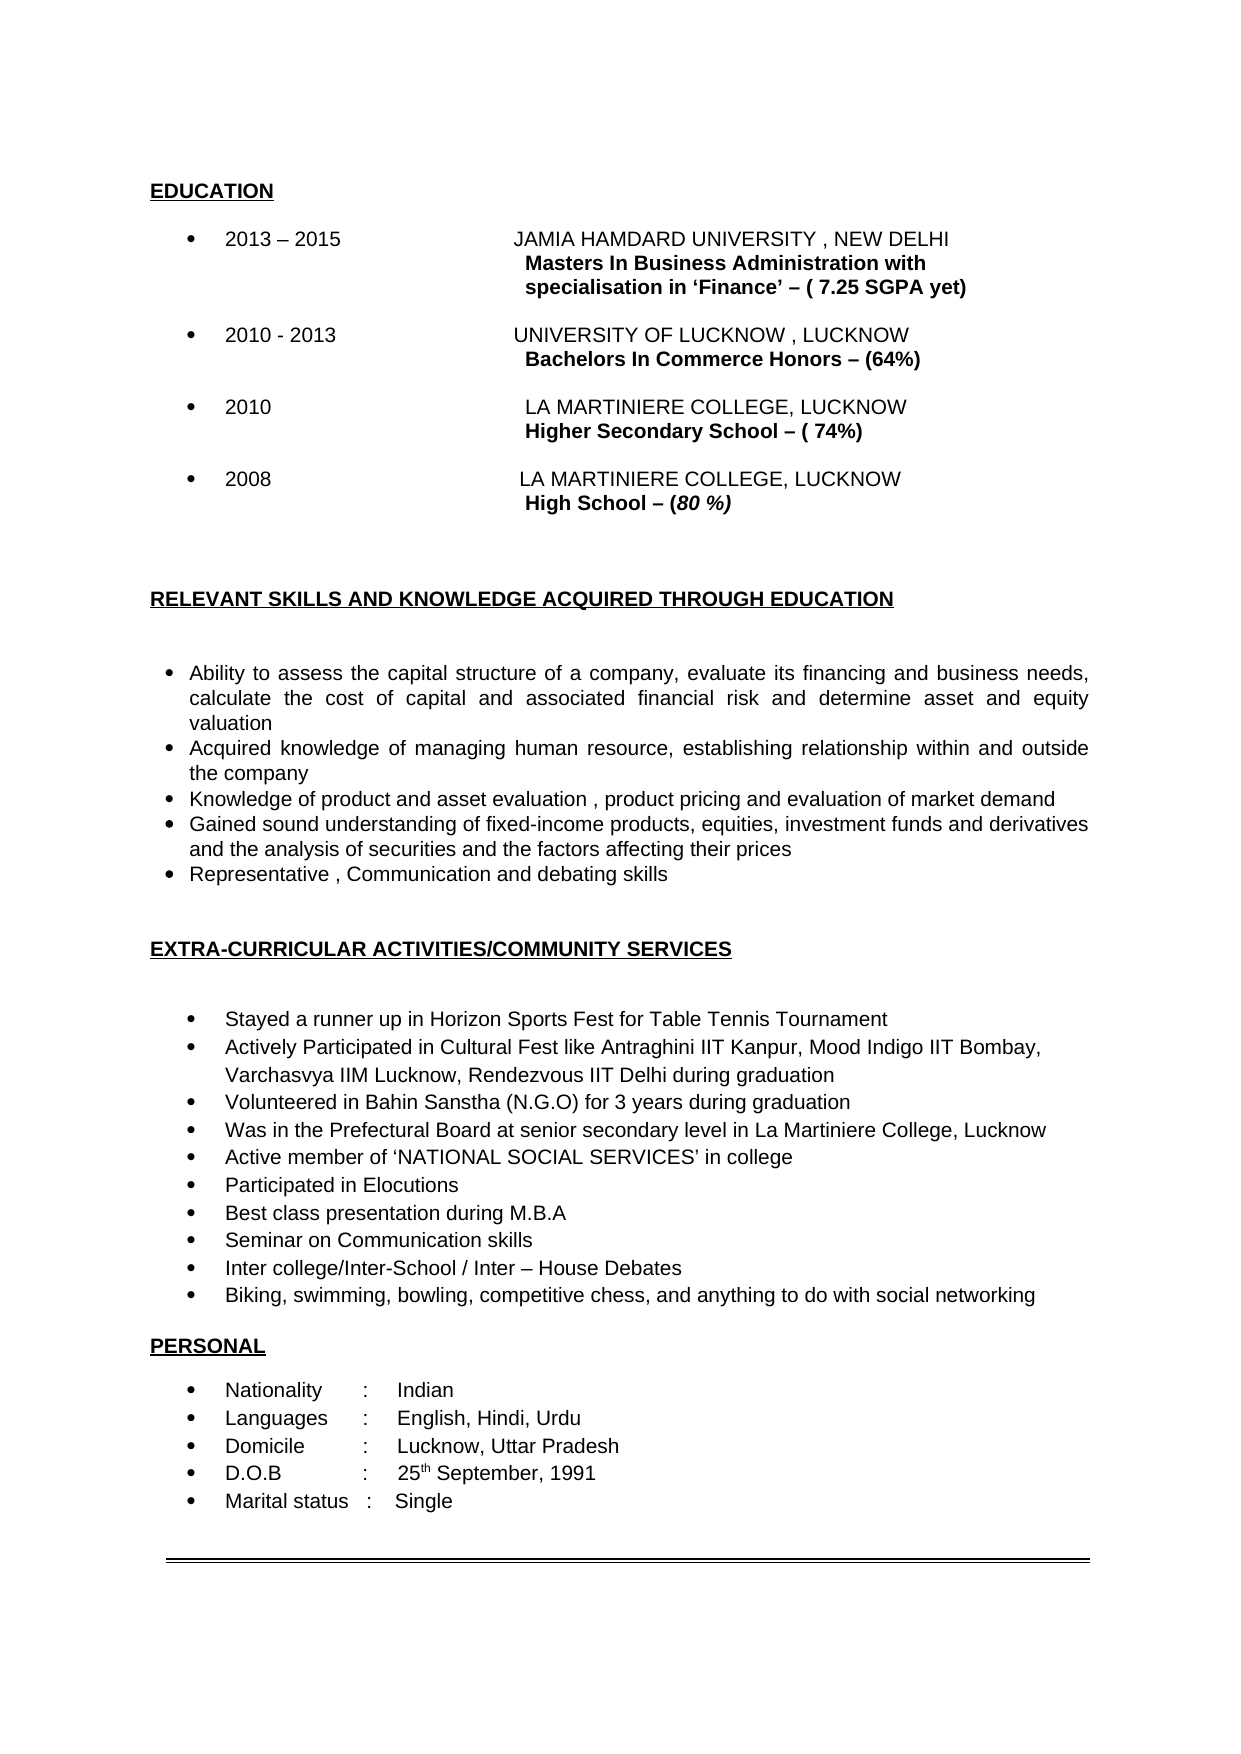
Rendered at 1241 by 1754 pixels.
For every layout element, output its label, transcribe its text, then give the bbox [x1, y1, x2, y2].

list 2008 LA MARTINIERE COLLEGE, LUCKNOW [187, 467, 1090, 491]
list Participated in Elocutions [187, 1173, 1090, 1197]
list Nationality : Indian [187, 1378, 1090, 1402]
list Masters In Business Administration with [525, 251, 1090, 275]
list Inter college/Inter-School / Inter – House Debates [187, 1256, 1090, 1279]
list Gained sound understanding of fixed-income products, equities, investment funds and derivatives and the analysis of securities and the factors affecting their prices [166, 812, 1090, 861]
list 2010 - 2013 UNIVERSITY OF LUCKNOW , LUCKNOW [187, 323, 1090, 347]
list Best class presentation during M.B.A [187, 1200, 1090, 1224]
list 2013 – 2015 JAMIA HAMDARD UNIVERSITY , NEW DELHI [187, 227, 1090, 251]
list EDUCATION [150, 179, 1090, 203]
list Ability to assess the capital structure of a company, evaluate its financing and business needs, calculate the cost of capital and associated financial risk and determine asset and equity valuation [166, 661, 1090, 735]
list Bachelors In Commerce Honors – (64%) [525, 347, 1090, 371]
list Domicile : Lucknow, Uttar Pradesh [187, 1433, 1090, 1457]
list Representative , Communication and debating skills [166, 862, 1090, 886]
list Actively Participated in Cultural Fest like Antraghini IIT Kanpur, Mood Indigo IIT Bombay, Varchasvya IIM Lucknow, Rendezvous IIT Delhi during graduation [187, 1035, 1090, 1086]
list Marital status : Single [187, 1489, 1090, 1513]
list Was in the Prefectural Board at senior secondary level in La Martiniere College, Lucknow [187, 1117, 1090, 1142]
list Active member of ‘NATIONAL SOCIAL SERVICES’ in college [187, 1145, 1090, 1169]
list Biking, swimming, bowling, competitive chess, and anything to do with social networking [187, 1283, 1090, 1307]
list D.O.B : 25th September, 1991 [187, 1461, 1090, 1485]
list Knowledge of product and asset evaluation , product pricing and evaluation of market demand [166, 786, 1090, 810]
text PERSONAL [150, 1333, 1090, 1357]
list Higher Secondary School – ( 74%) [525, 419, 1090, 443]
list 2010 LA MARTINIERE COLLEGE, LUCKNOW [187, 394, 1090, 419]
list Stayed a runner up in Horizon Sports Fest for Table Tennis Tournament [187, 1007, 1090, 1031]
list Acquired knowledge of managing human resource, establishing relationship within and outside the company [166, 736, 1090, 785]
list RELEVANT SKILLS AND KNOWLEDGE ACQUIRED THROUGH EDUCATION [150, 586, 1090, 610]
list Seminar on Communication skills [187, 1228, 1090, 1252]
list EXTRA-CURRICULAR ACTIVITIES/COMMUNITY SERVICES [150, 937, 1090, 961]
list Volunteered in Bahin Sanstha (N.G.O) for 3 years during graduation [187, 1090, 1090, 1114]
list Languages : English, Hindi, Urdu [187, 1406, 1090, 1430]
list specialisation in ‘Finance’ – ( 7.25 SGPA yet) [525, 275, 1090, 299]
list High School – (80 %) [525, 491, 1090, 514]
